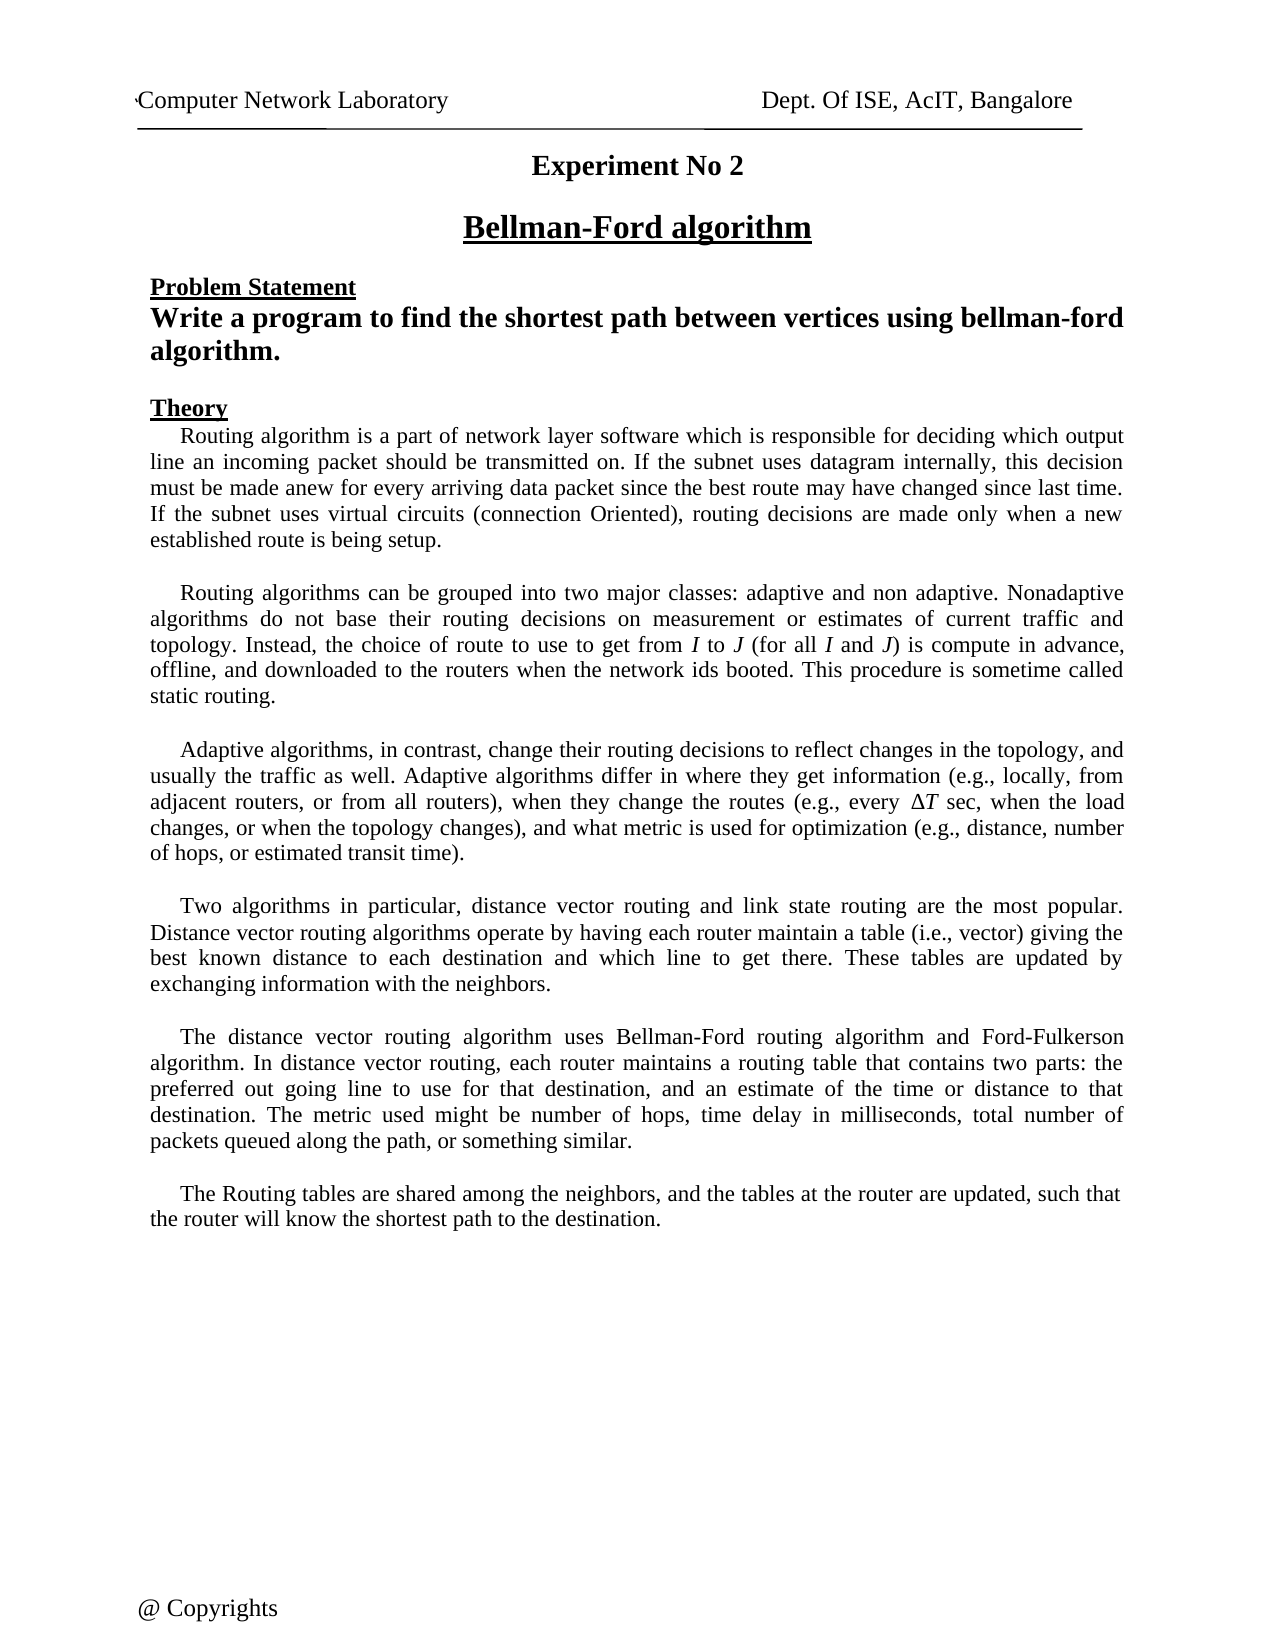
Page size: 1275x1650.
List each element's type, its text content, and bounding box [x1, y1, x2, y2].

text Two algorithms in particular, distance vector routing and link state routing are the most popular. Distance vector routing algorithms operate by having each router maintain a table (i.e., vector) giving the best known distance to each destination and which line to get there. These tables are updated by exchanging information with the neighbors. [150, 893, 1125, 997]
text Bellman-Ford algorithm [461, 207, 814, 246]
text Problem Statement [150, 272, 360, 301]
text Routing algorithms can be grouped into two major classes: adaptive and non adaptive. Nonadaptive algorithms do not base their routing decisions on measurement or estimates of current traffic and topology. Instead, the choice of route to use to get from I to J (for all I and J) is compute in advance, offline, and downloaded to the routers when the network ids booted. This procedure is sometime called static routing. [150, 580, 1125, 709]
text Adaptive algorithms, in contrast, change their routing decisions to reflect changes in the topology, and usually the traffic as well. Adaptive algorithms differ in where they get information (e.g., locally, from adjacent routers, or from all routers), when they change the routes (e.g., every ∆T sec, when the load changes, or when the topology changes), and what metric is used for optimization (e.g., distance, number of hops, or estimated transit time). [150, 737, 1125, 866]
text Experiment No 2 [461, 148, 814, 181]
text The distance vector routing algorithm uses Bellman-Ford routing algorithm and Ford-Fulkerson algorithm. In distance vector routing, each router maintains a routing table that contains two parts: the preferred out going line to use for that destination, and an estimate of the time or distance to that destination. The metric used might be number of hops, time delay in milliseconds, total number of packets queued along the path, or something similar. [150, 1024, 1125, 1153]
text Routing algorithm is a part of network layer software which is responsible for deciding which output line an incoming packet should be transmitted on. If the subnet uses datagram internally, this decision must be made anew for every arriving data packet since the best route may have changed since last time. If the subnet uses virtual circuits (connection Oriented), routing decisions are made only when a new established route is being setup. [150, 423, 1125, 552]
text Write a program to find the shortest path between vertices using bellman-ford algorithm. [150, 301, 1127, 367]
text Theory [150, 393, 1175, 422]
text The Routing tables are shared among the neighbors, and the tables at the router are updated, such that the router will know the shortest path to the destination. [150, 1181, 1123, 1232]
